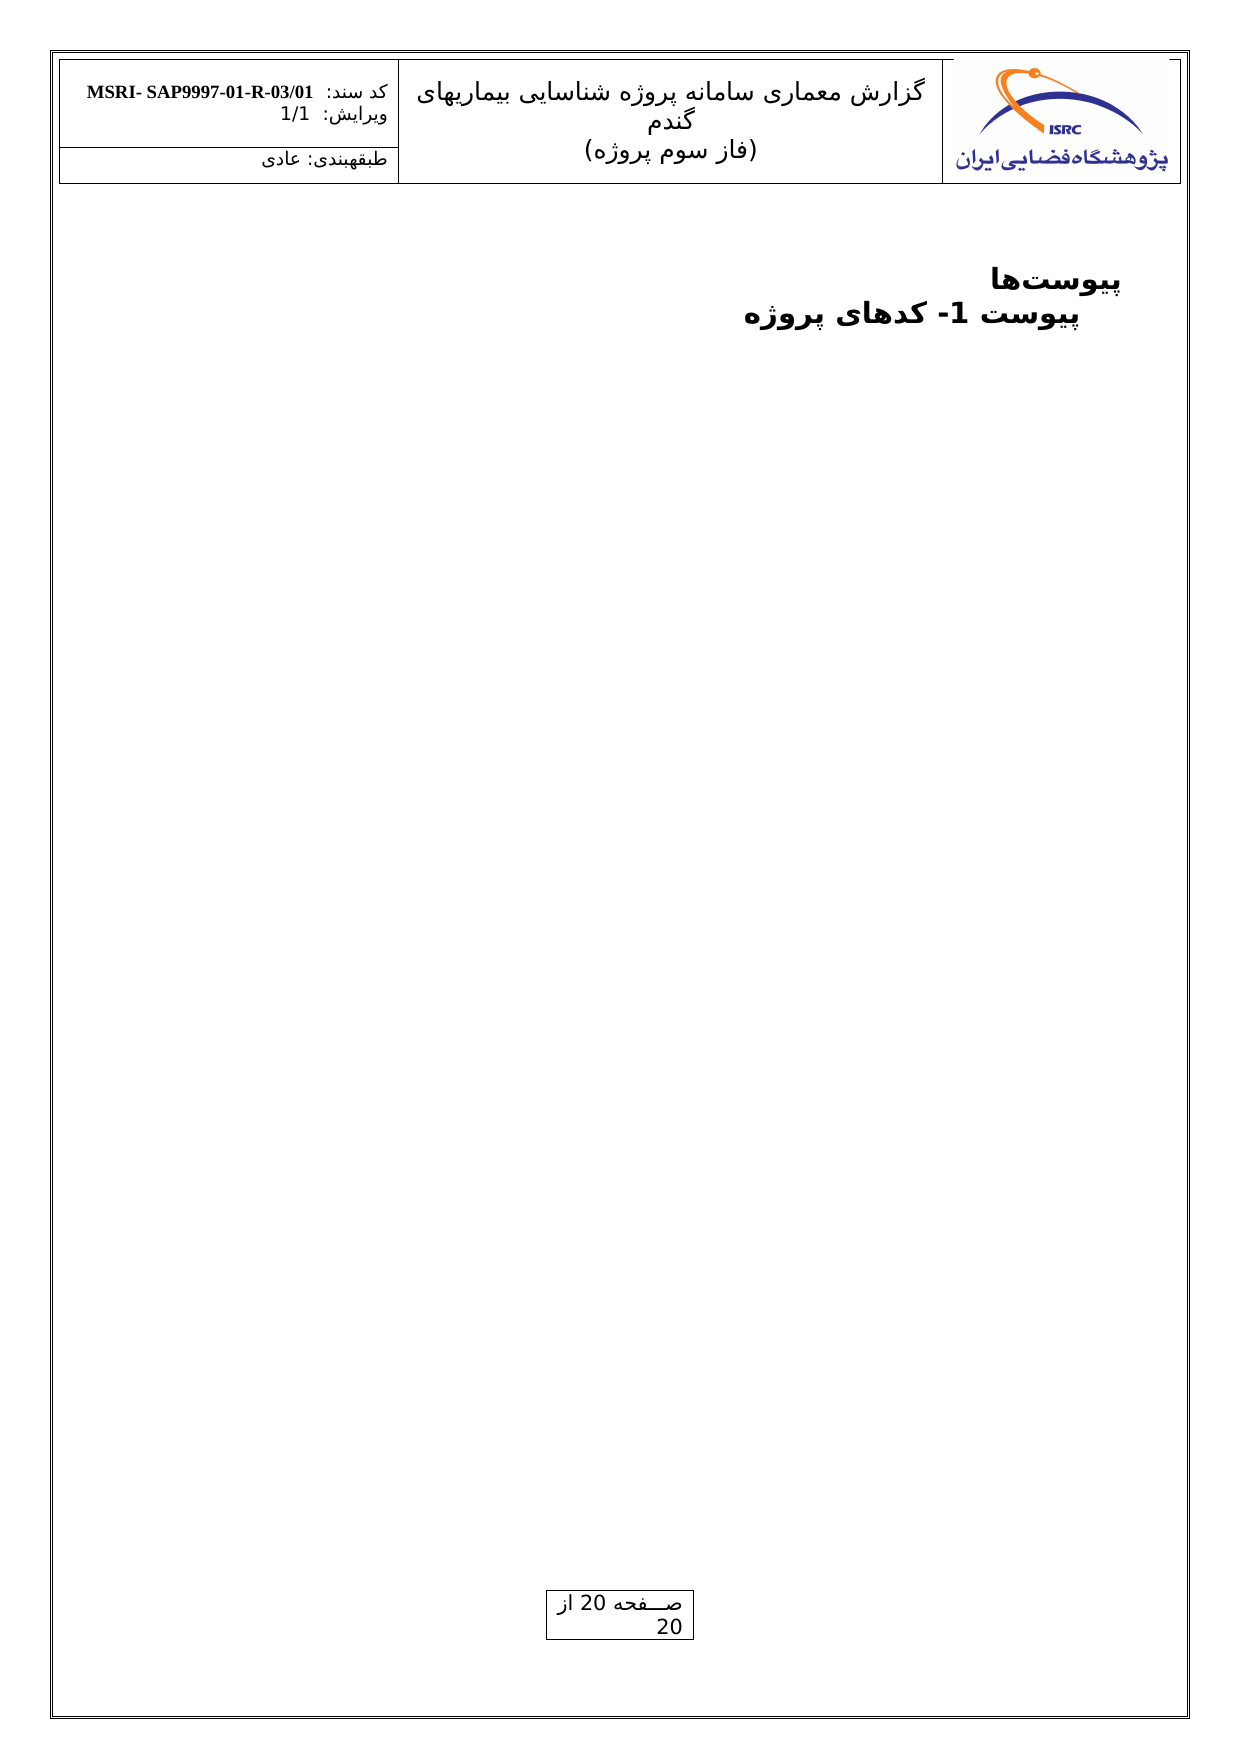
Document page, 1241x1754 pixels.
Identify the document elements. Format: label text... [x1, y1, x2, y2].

text پیوست 1- کدهای پروژه [118, 297, 1122, 331]
picture [953, 59, 1170, 176]
subtitle پیوست‌ها [118, 263, 1122, 297]
